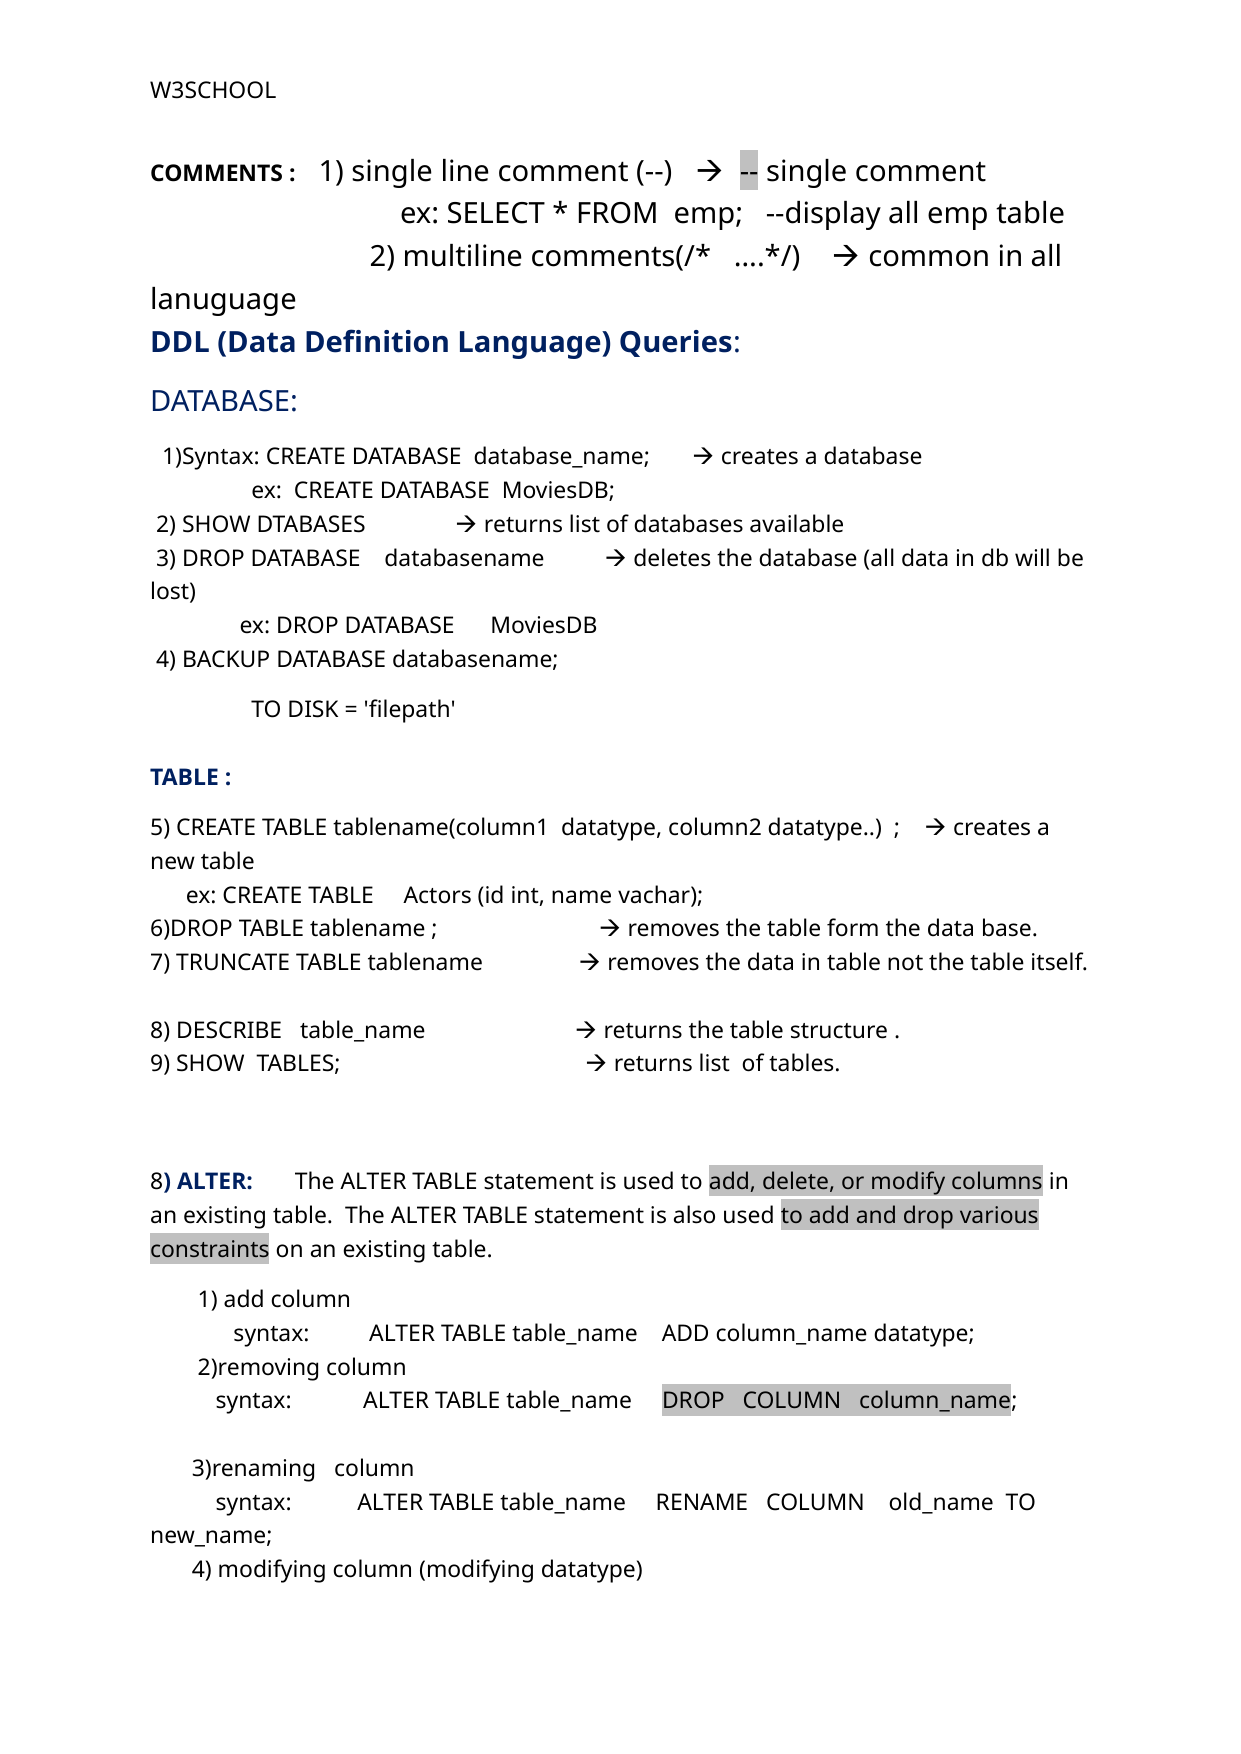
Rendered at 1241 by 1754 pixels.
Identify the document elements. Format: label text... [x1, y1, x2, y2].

text DATABASE: [150, 381, 1090, 420]
text TO DISK = 'filepath' TABLE : [150, 693, 1090, 792]
text COMMENTS : 1) single line comment (--) -- single comment ex: SELECT * FROM emp; --display all emp table 2) multiline comments(/* ….*/) common in all lanuguage DDL (Data Definition Language) Queries: [150, 150, 1090, 361]
text 8) ALTER: The ALTER TABLE statement is used to add, delete, or modify columns in an existing table. The ALTER TABLE statement is also used to add and drop various constraints on an existing table. [150, 1098, 1090, 1264]
text 1)Syntax: CREATE DATABASE database_name; creates a database ex: CREATE DATABASE MoviesDB; 2) SHOW DTABASES returns list of databases available 3) DROP DATABASE databasename deletes the database (all data in db will be lost) ex: DROP DATABASE MoviesDB 4) BACKUP DATABASE databasename; [150, 440, 1090, 674]
text 5) CREATE TABLE tablename(column1 datatype, column2 datatype..) ; creates a new table ex: CREATE TABLE Actors (id int, name vachar); 6)DROP TABLE tablename ; removes the table form the data base. 7) TRUNCATE TABLE tablename removes the data in table not the table itself. 8) DESCRIBE table_name returns the table structure . 9) SHOW TABLES; returns list of tables. [150, 811, 1090, 1078]
